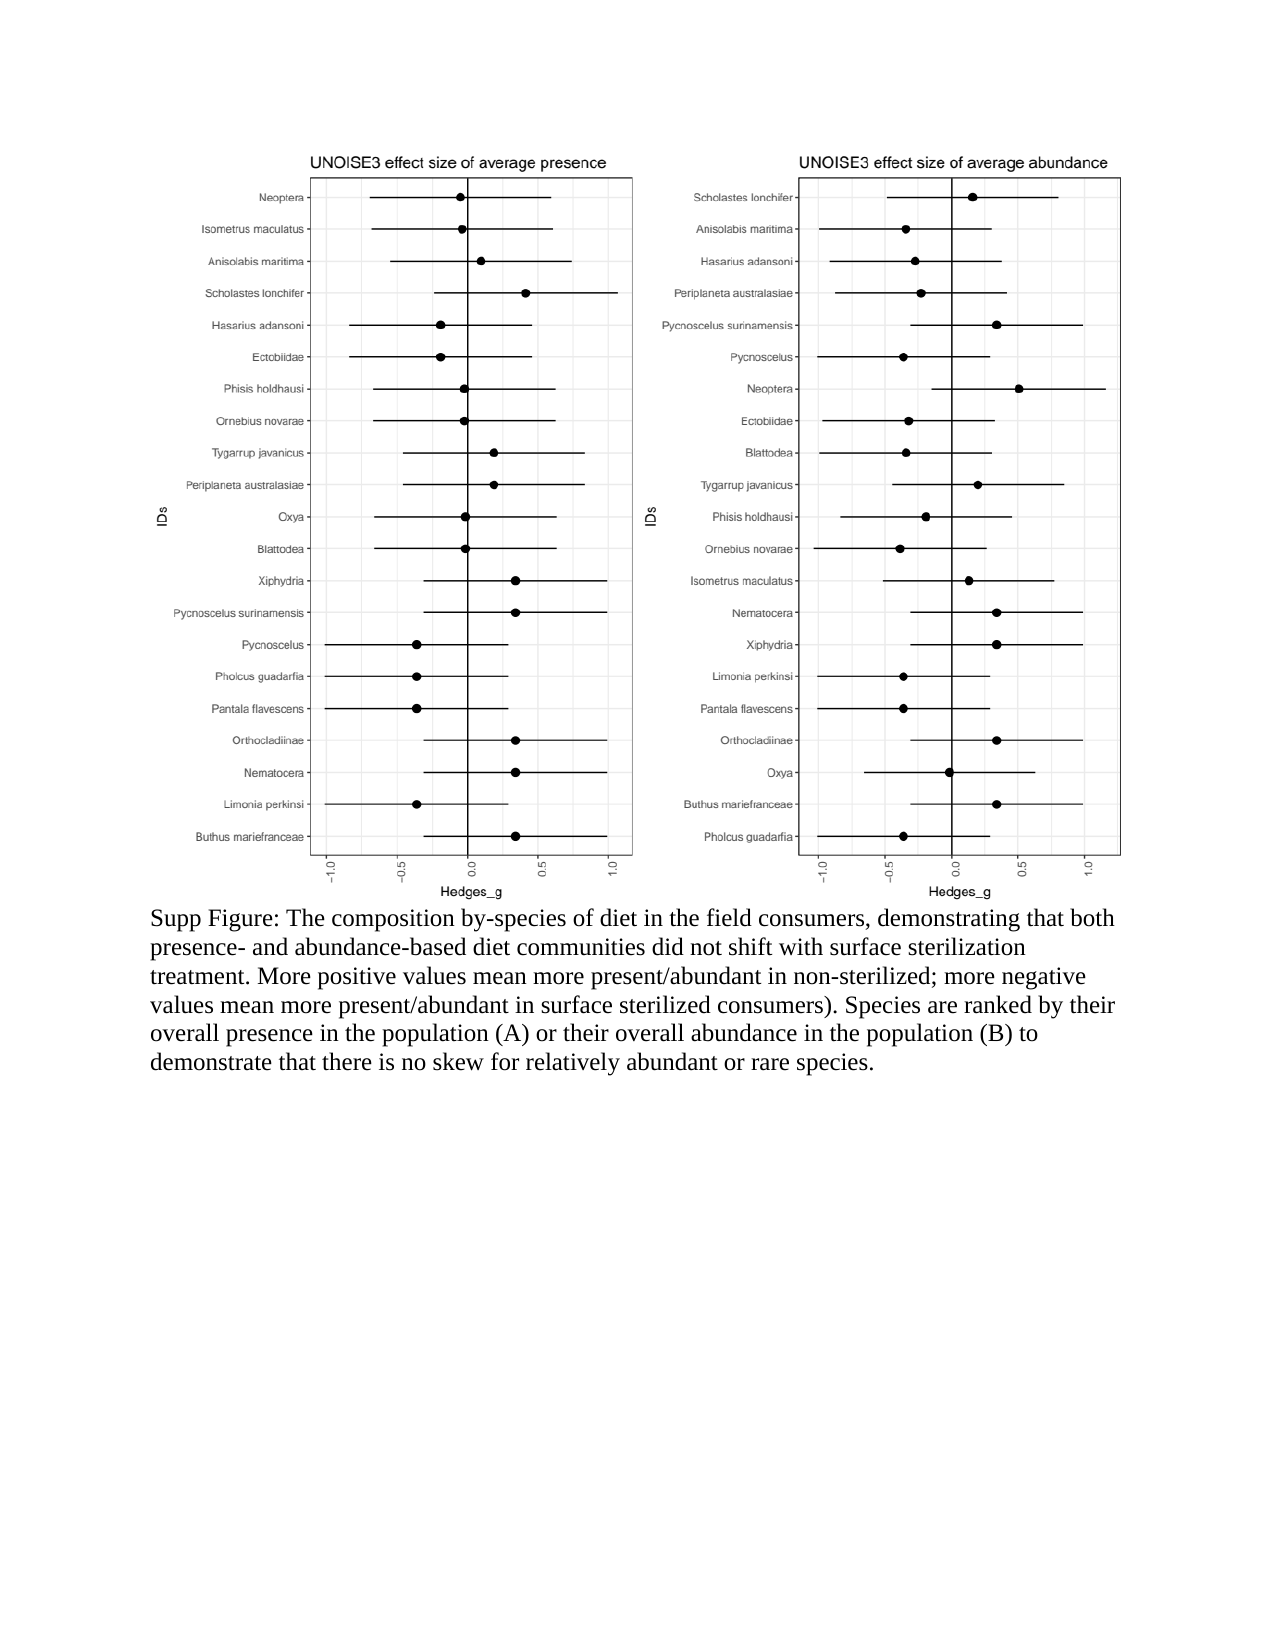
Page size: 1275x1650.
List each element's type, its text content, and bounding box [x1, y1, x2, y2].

text Supp Figure: The composition by-species of diet in the field consumers, demonstrating that both presence- and abundance-based diet communities did not shift with surface sterilization treatment. More positive values mean more present/abundant in non-sterilized; more negative values mean more present/abundant in surface sterilized consumers). Species are ranked by their overall presence in the population (A) or their overall abundance in the population (B) to demonstrate that there is no skew for relatively abundant or rare species. [150, 904, 1125, 1076]
